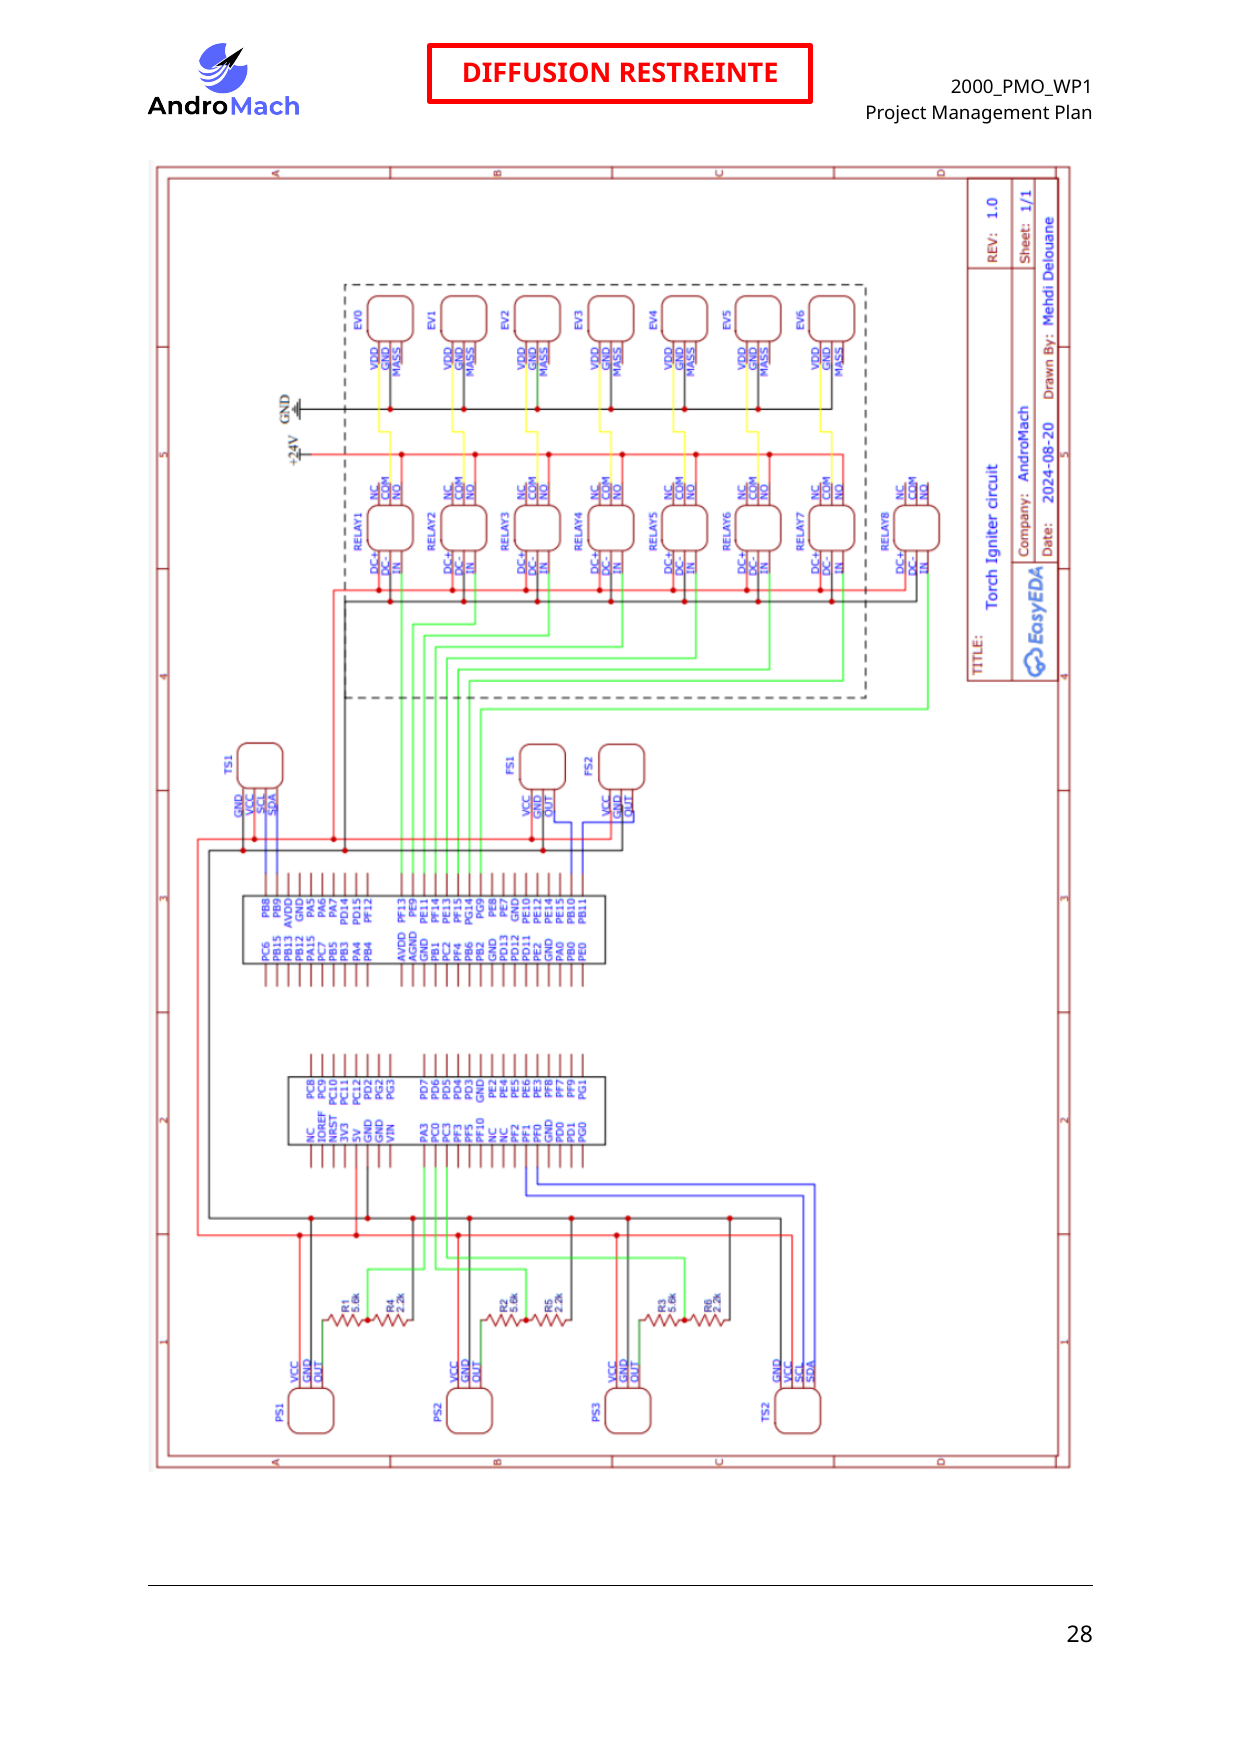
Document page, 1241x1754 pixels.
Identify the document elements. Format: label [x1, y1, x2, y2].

picture [150, 161, 1079, 1471]
picture [147, 43, 299, 115]
